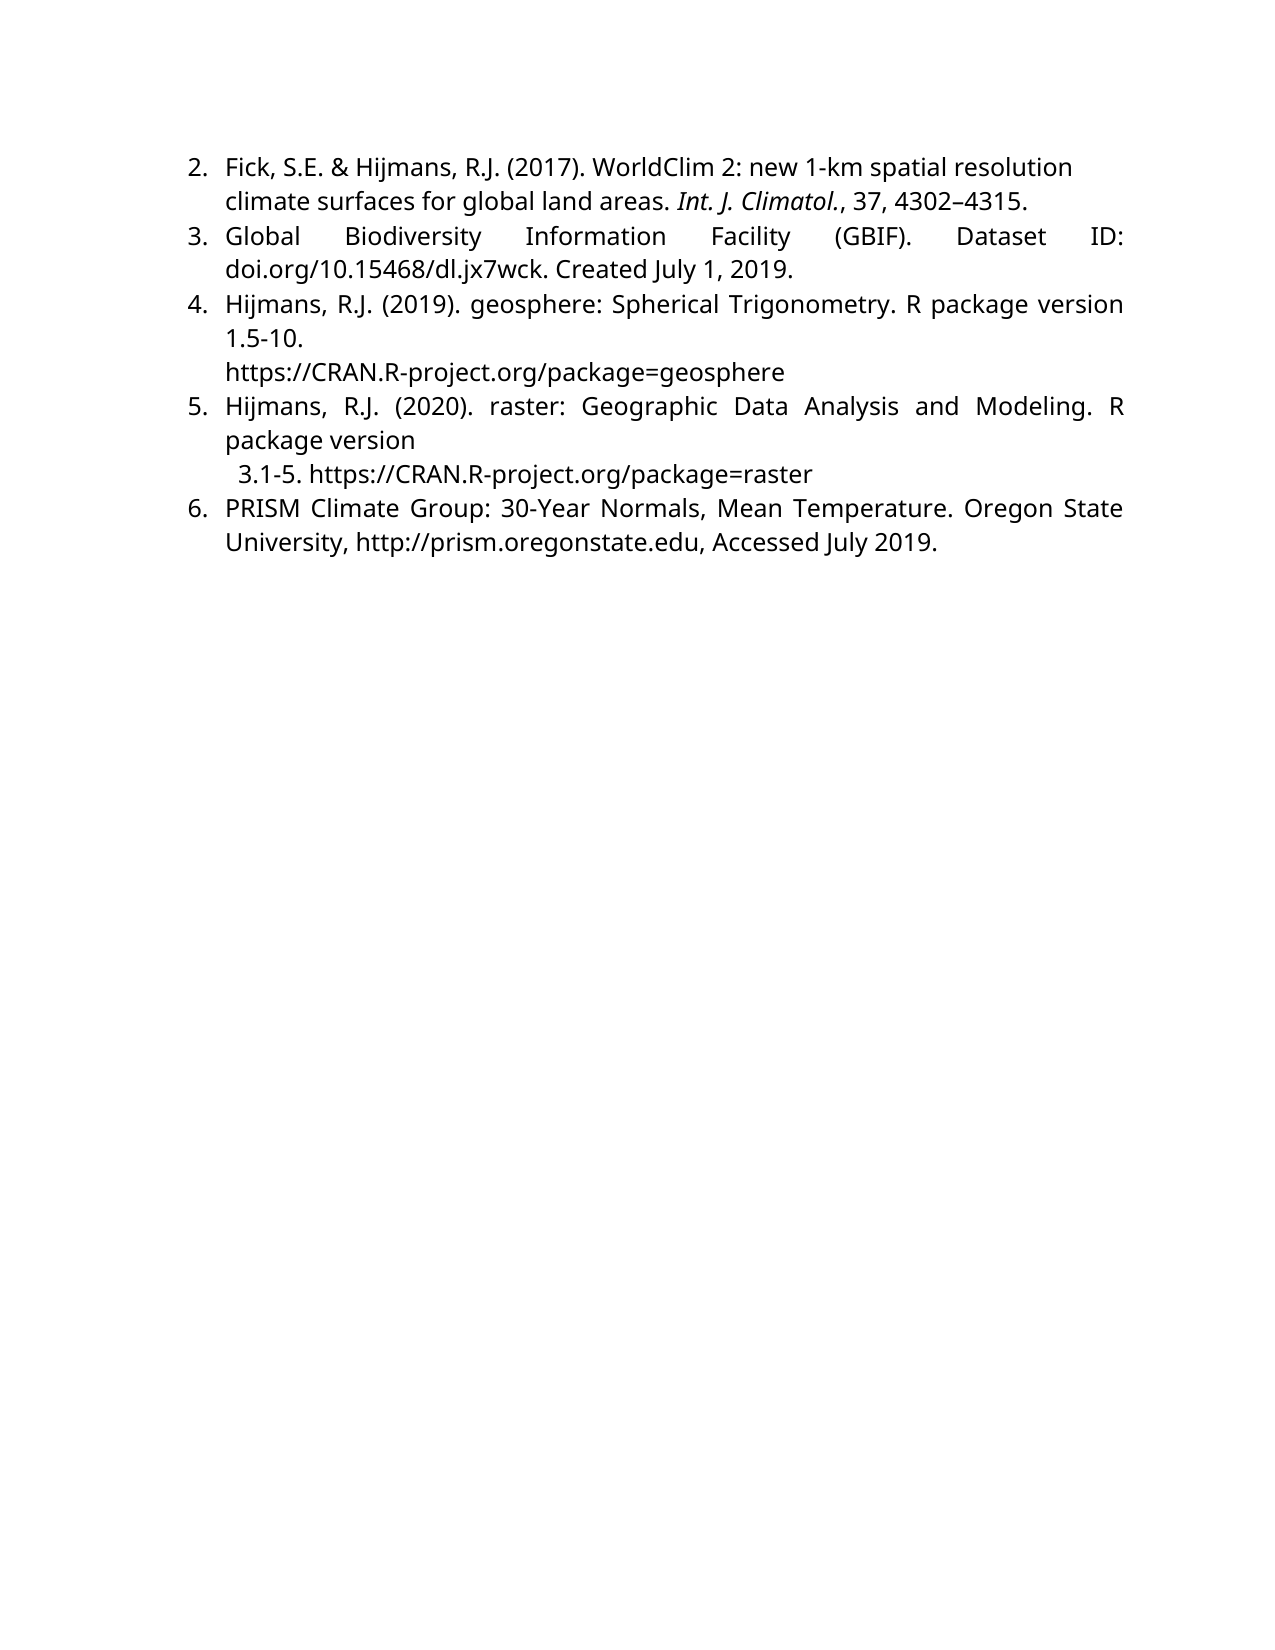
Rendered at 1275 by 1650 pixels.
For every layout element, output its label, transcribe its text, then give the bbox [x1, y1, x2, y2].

list https://CRAN.R-project.org/package=geosphere [225, 354, 1125, 388]
list Global Biodiversity Information Facility (GBIF). Dataset ID: doi.org/10.15468/dl.jx7wck. Created July 1, 2019. [187, 218, 1125, 286]
list Fick, S.E. & Hijmans, R.J. (2017). WorldClim 2: new 1‐km spatial resolution climate surfaces for global land areas. Int. J. Climatol., 37, 4302–4315. [187, 150, 1125, 218]
list PRISM Climate Group: 30-Year Normals, Mean Temperature. Oregon State University, http://prism.oregonstate.edu, Accessed July 2019. [187, 491, 1125, 559]
list Hijmans, R.J. (2020). raster: Geographic Data Analysis and Modeling. R package version [187, 388, 1125, 457]
list Hijmans, R.J. (2019). geosphere: Spherical Trigonometry. R package version 1.5-10. [187, 286, 1125, 354]
list 3.1-5. https://CRAN.R-project.org/package=raster [225, 457, 1125, 491]
